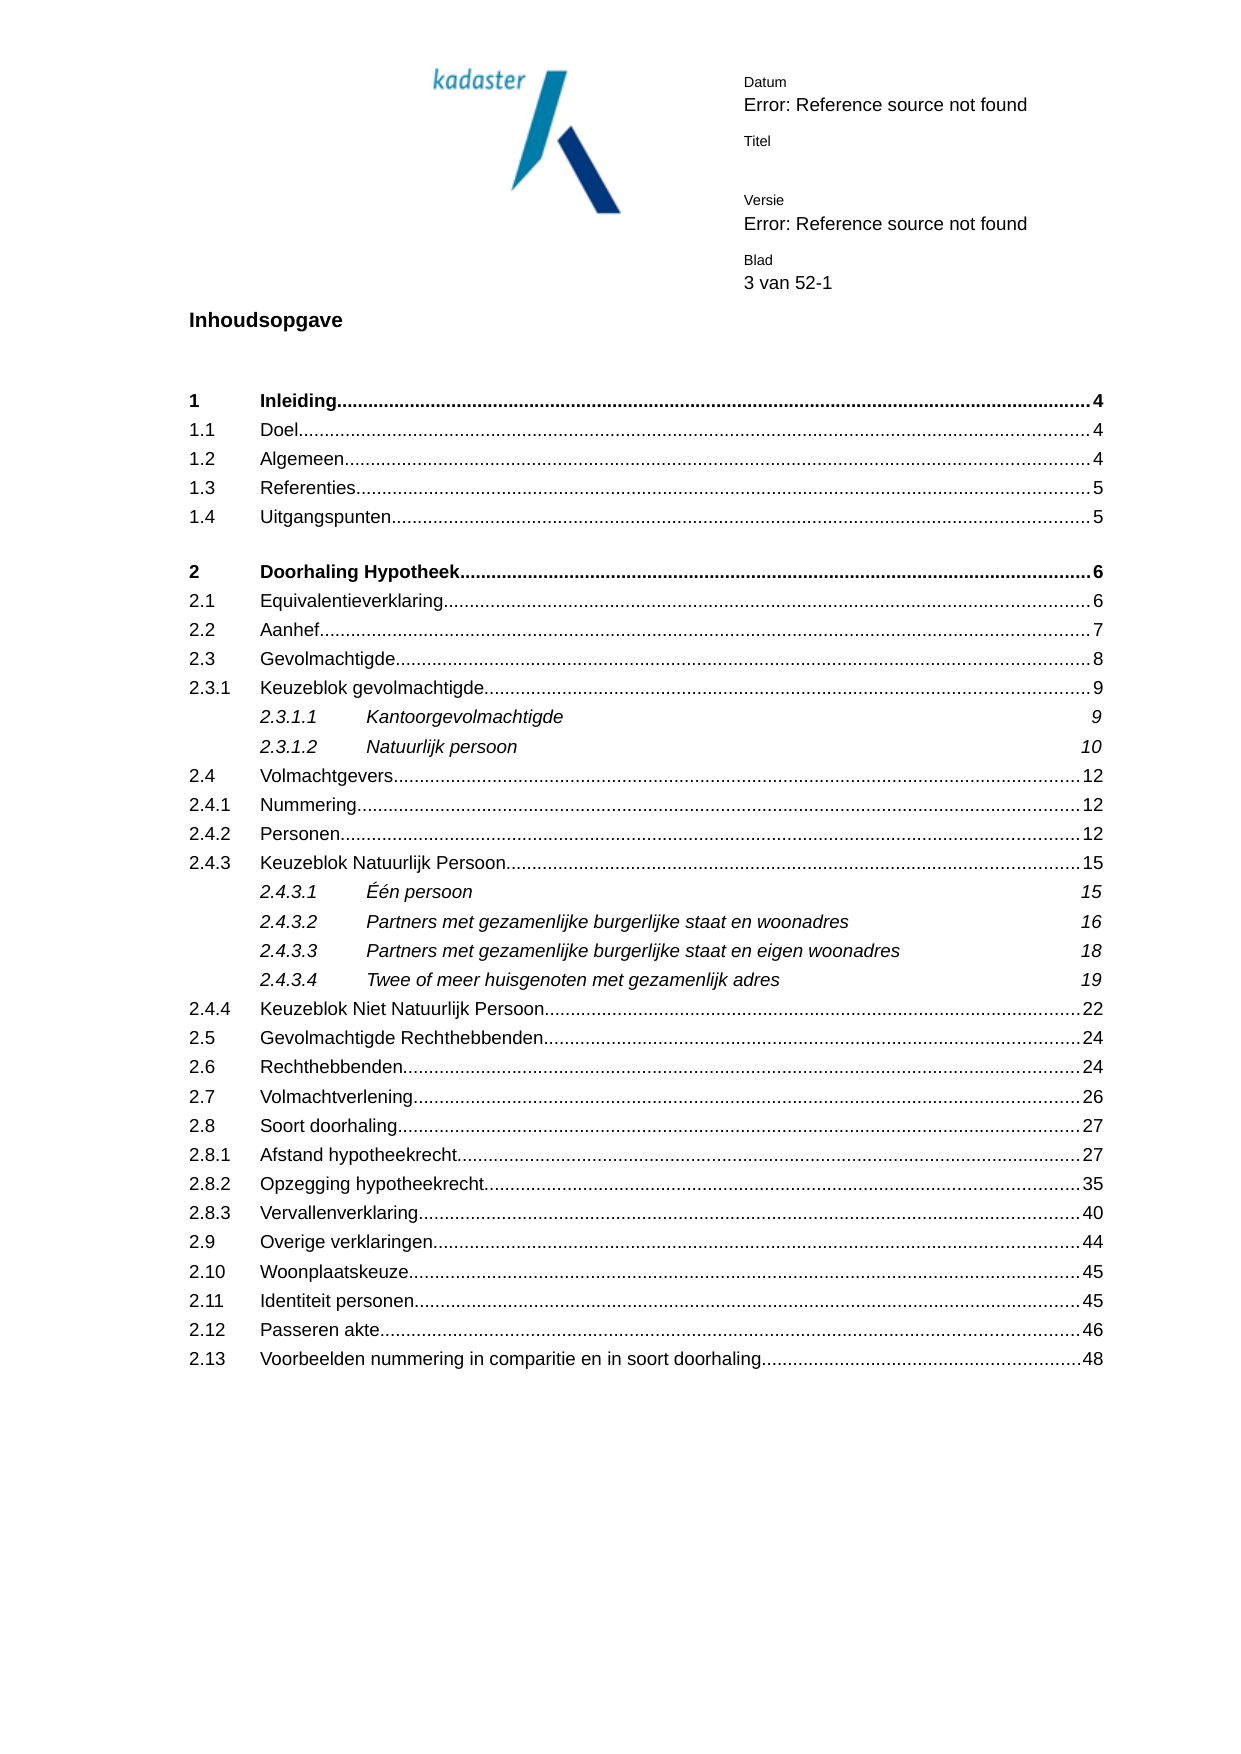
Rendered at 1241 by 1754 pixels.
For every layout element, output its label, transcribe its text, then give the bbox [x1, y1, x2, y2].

text 2.4 Volmachtgevers 12 [189, 757, 1104, 786]
text 2.8 Soort doorhaling 27 [189, 1107, 1104, 1136]
text Inhoudsopgave [189, 307, 1104, 332]
picture [416, 46, 636, 230]
text 2.4.3.3 Partners met gezamenlijke burgerlijke staat en eigen woonadres 18 [260, 932, 1104, 961]
text 2.6 Rechthebbenden 24 [189, 1049, 1104, 1078]
text 1.2 Algemeen 4 [189, 440, 1104, 469]
text 2.8.3 Vervallenverklaring 40 [189, 1194, 1104, 1224]
text 2.13 Voorbeelden nummering in comparitie en in soort doorhaling 48 [189, 1340, 1104, 1369]
text 2.4.3.2 Partners met gezamenlijke burgerlijke staat en woonadres 16 [260, 903, 1104, 932]
text 2.10 Woonplaatskeuze 45 [189, 1253, 1104, 1282]
text 2.3.1.2 Natuurlijk persoon 10 [260, 728, 1104, 757]
text 2.4.3 Keuzeblok Natuurlijk Persoon 15 [189, 844, 1104, 874]
text 2 Doorhaling Hypotheek 6 [189, 553, 1104, 582]
text 1 Inleiding 4 [189, 382, 1104, 411]
text 2.3 Gevolmachtigde 8 [189, 640, 1104, 669]
text 2.3.1.1 Kantoorgevolmachtigde 9 [260, 699, 1104, 728]
text 2.12 Passeren akte 46 [189, 1311, 1104, 1340]
text 2.3.1 Keuzeblok gevolmachtigde 9 [189, 669, 1104, 699]
text 2.4.3.4 Twee of meer huisgenoten met gezamenlijk adres 19 [260, 961, 1104, 990]
text 2.8.1 Afstand hypotheekrecht 27 [189, 1136, 1104, 1165]
text 2.4.1 Nummering 12 [189, 786, 1104, 815]
text 2.7 Volmachtverlening 26 [189, 1078, 1104, 1107]
text 2.9 Overige verklaringen 44 [189, 1224, 1104, 1253]
text 2.2 Aanhef 7 [189, 611, 1104, 640]
text 2.8.2 Opzegging hypotheekrecht 35 [189, 1165, 1104, 1194]
text 1.3 Referenties 5 [189, 469, 1104, 499]
text 1.1 Doel 4 [189, 411, 1104, 440]
text 2.11 Identiteit personen 45 [189, 1282, 1104, 1311]
text 2.4.3.1 Één persoon 15 [260, 874, 1104, 903]
text 2.4.2 Personen 12 [189, 815, 1104, 844]
text 1.4 Uitgangspunten 5 [189, 499, 1104, 528]
text 2.5 Gevolmachtigde Rechthebbenden 24 [189, 1019, 1104, 1049]
text 2.4.4 Keuzeblok Niet Natuurlijk Persoon 22 [189, 990, 1104, 1019]
text 2.1 Equivalentieverklaring 6 [189, 582, 1104, 611]
